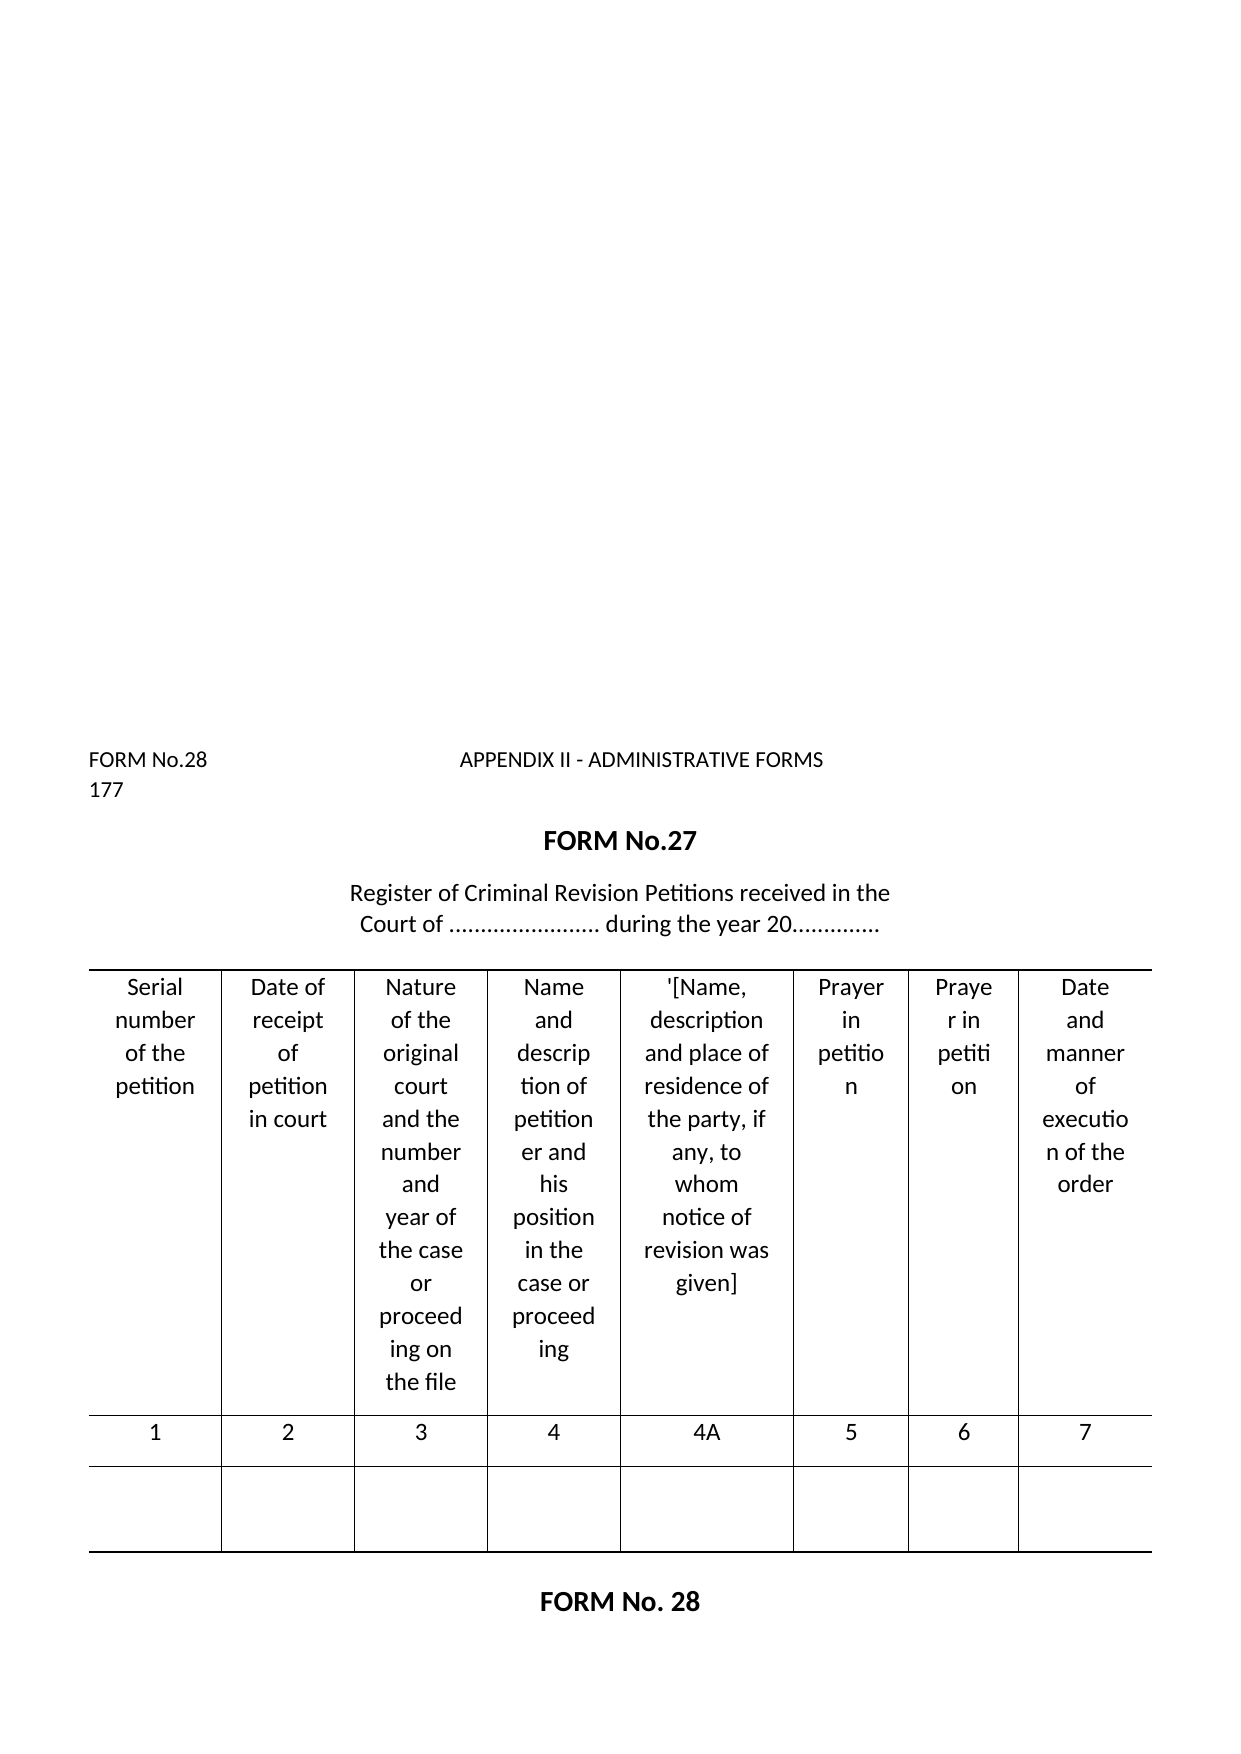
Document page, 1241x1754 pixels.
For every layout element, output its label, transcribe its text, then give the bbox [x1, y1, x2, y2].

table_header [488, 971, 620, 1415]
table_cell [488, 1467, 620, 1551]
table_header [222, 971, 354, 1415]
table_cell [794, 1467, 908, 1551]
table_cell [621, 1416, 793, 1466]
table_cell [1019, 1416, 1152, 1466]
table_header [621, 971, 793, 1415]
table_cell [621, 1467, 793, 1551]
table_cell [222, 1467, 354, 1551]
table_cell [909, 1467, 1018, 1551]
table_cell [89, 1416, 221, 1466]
text Court of ........................ during the year 20.............. [89, 908, 1152, 938]
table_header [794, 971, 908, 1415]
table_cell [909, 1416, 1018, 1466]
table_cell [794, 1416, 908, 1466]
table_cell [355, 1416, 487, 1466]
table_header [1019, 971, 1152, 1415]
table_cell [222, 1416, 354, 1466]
text FORM No. 28 [89, 1583, 1152, 1619]
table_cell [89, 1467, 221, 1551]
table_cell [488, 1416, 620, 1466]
text FORM No.27 [89, 822, 1152, 858]
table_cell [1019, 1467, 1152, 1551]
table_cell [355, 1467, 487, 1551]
text Register of Criminal Revision Petitions received in the [89, 877, 1152, 908]
text FORM No.28 APPENDIX II - ADMINISTRATIVE FORMS 177 [89, 745, 1152, 803]
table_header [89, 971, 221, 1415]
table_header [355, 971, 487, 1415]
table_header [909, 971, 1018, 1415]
